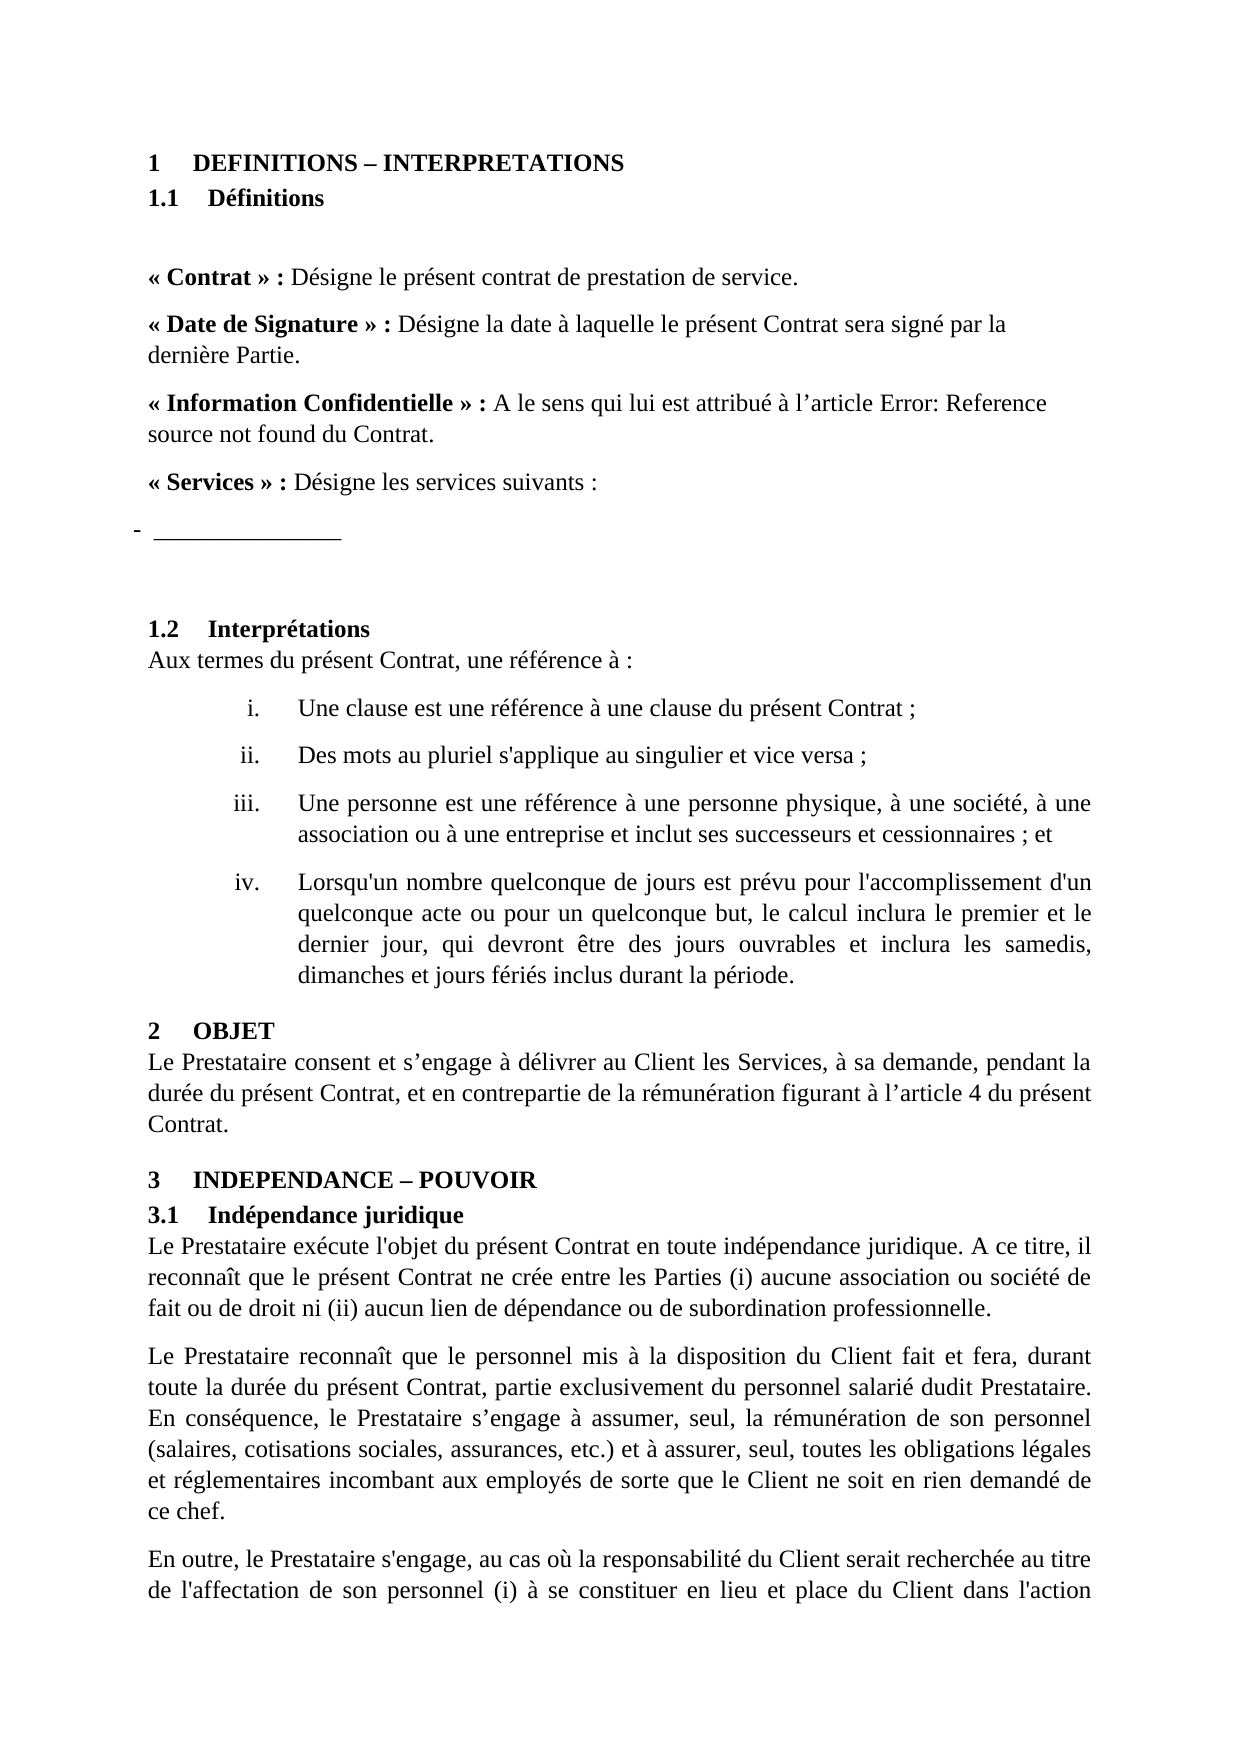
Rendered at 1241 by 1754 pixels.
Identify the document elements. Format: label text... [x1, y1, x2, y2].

subtitle Interprétations [148, 614, 1093, 643]
text « Services » : Désigne les services suivants : [148, 467, 1093, 496]
list Une clause est une référence à une clause du présent Contrat ; [260, 693, 1093, 721]
subtitle DEFINITIONS – INTERPRETATIONS [148, 148, 1093, 176]
list Lorsqu'un nombre quelconque de jours est prévu pour l'accomplissement d'un quelconque acte ou pour un quelconque but, le calcul inclura le premier et le dernier jour, qui devront être des jours ouvrables et inclura les samedis, dimanches et jours fériés inclus durant la période. [260, 867, 1093, 989]
text « Date de Signature » : Désigne la date à laquelle le présent Contrat sera signé par la dernière Partie. [148, 309, 1093, 369]
subtitle Définitions [148, 183, 1093, 212]
text Le Prestataire consent et s’engage à délivrer au Client les Services, à sa demande, pendant la durée du présent Contrat, et en contrepartie de la rémunération figurant à l’article 4 du présent Contrat. [148, 1047, 1093, 1138]
list Une personne est une référence à une personne physique, à une société, à une association ou à une entreprise et inclut ses successeurs et cessionnaires ; et [260, 788, 1093, 848]
text « Contrat » : Désigne le présent contrat de prestation de service. [148, 262, 1093, 290]
subtitle Indépendance juridique [148, 1200, 1093, 1229]
subtitle OBJET [148, 1016, 1093, 1045]
subtitle INDEPENDANCE – POUVOIR [148, 1165, 1093, 1194]
text Le Prestataire exécute l'objet du présent Contrat en toute indépendance juridique. A ce titre, il reconnaît que le présent Contrat ne crée entre les Parties (i) aucune association ou société de fait ou de droit ni (ii) aucun lien de dépendance ou de subordination professionnelle. [148, 1231, 1093, 1322]
list Des mots au pluriel s'applique au singulier et vice versa ; [260, 740, 1093, 769]
text Le Prestataire reconnaît que le personnel mis à la disposition du Client fait et fera, durant toute la durée du présent Contrat, partie exclusivement du personnel salarié dudit Prestataire. En conséquence, le Prestataire s’engage à assumer, seul, la rémunération de son personnel (salaires, cotisations sociales, assurances, etc.) et à assurer, seul, toutes les obligations légales et réglementaires incombant aux employés de sorte que le Client ne soit en rien demandé de ce chef. [148, 1341, 1093, 1525]
text Aux termes du présent Contrat, une référence à : [148, 645, 1093, 674]
text - _______________ [133, 514, 1093, 543]
